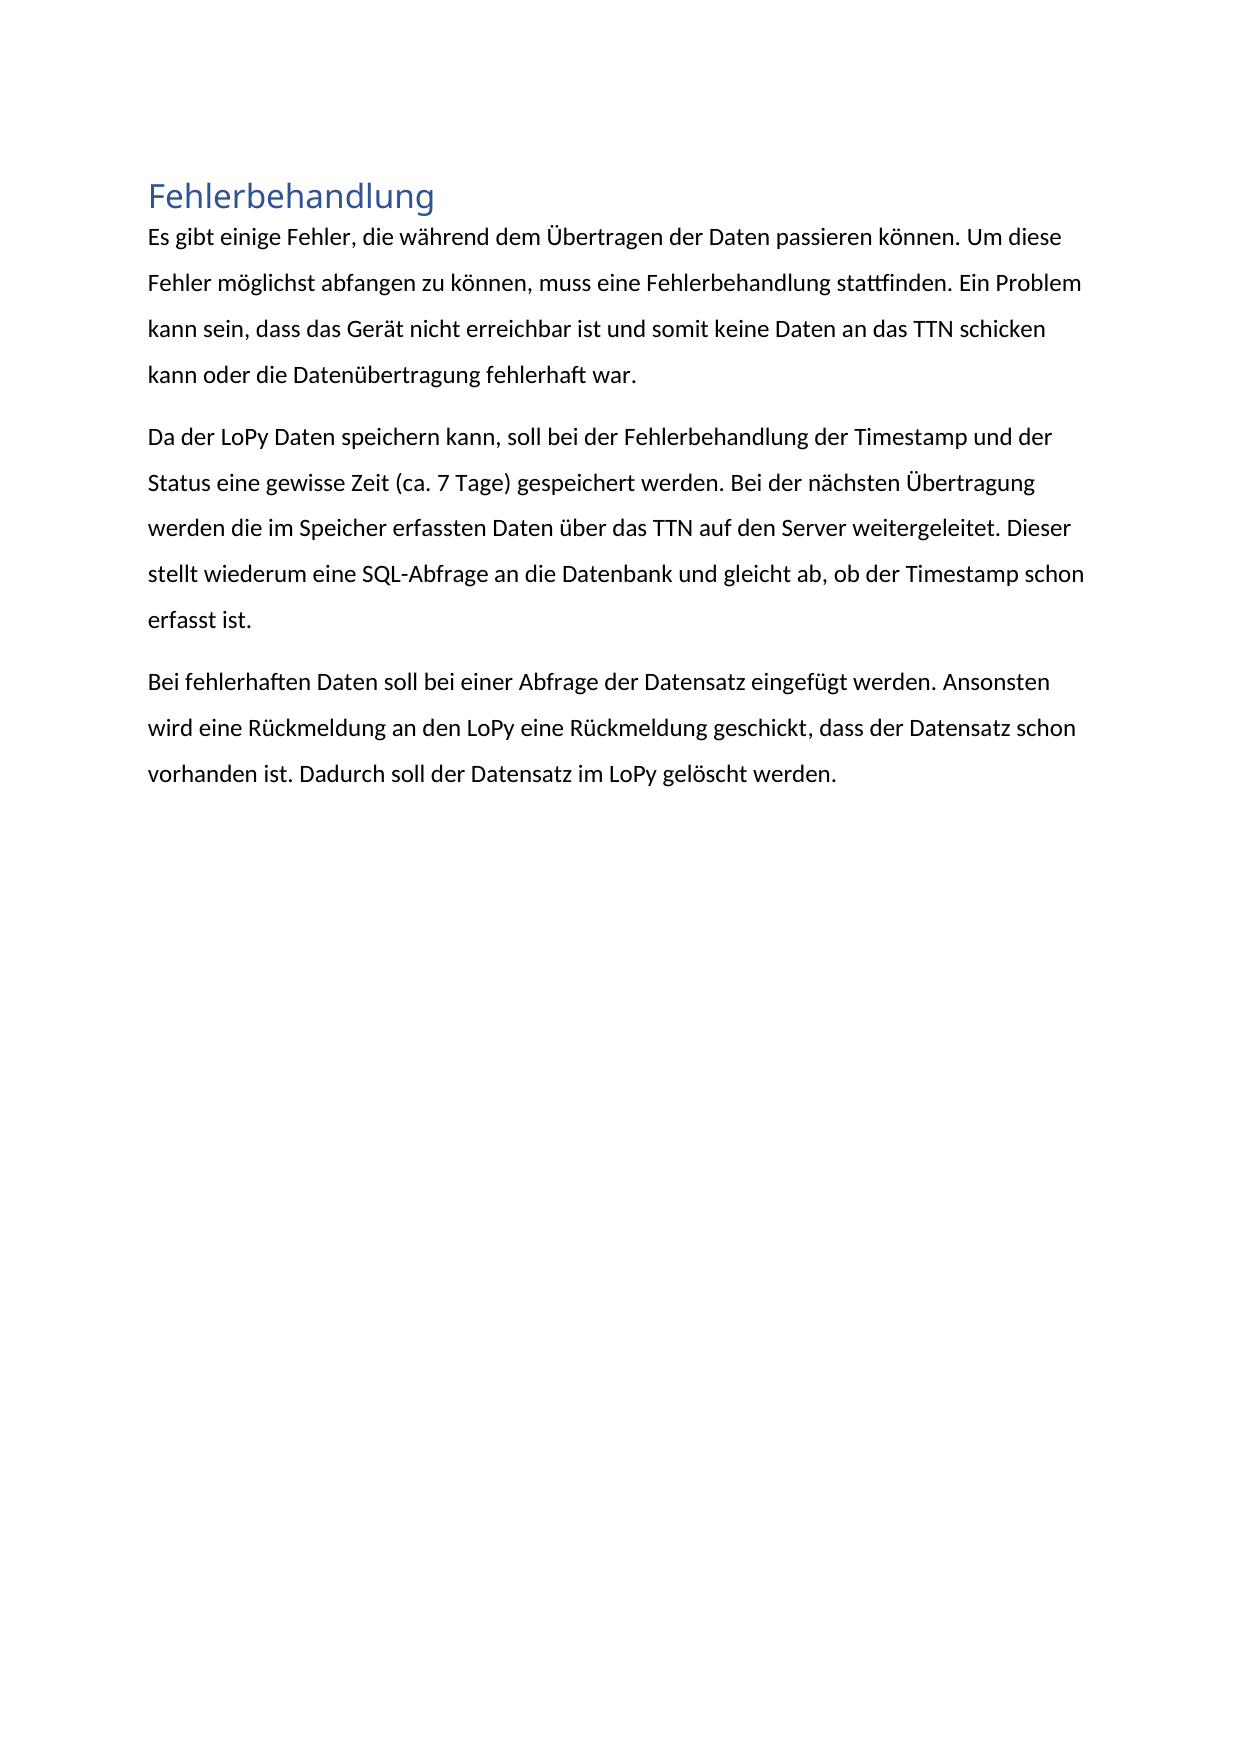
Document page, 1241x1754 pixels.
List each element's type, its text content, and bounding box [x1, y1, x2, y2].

text Da der LoPy Daten speichern kann, soll bei der Fehlerbehandlung der Timestamp und der Status eine gewisse Zeit (ca. 7 Tage) gespeichert werden. Bei der nächsten Übertragung werden die im Speicher erfassten Daten über das TTN auf den Server weitergeleitet. Dieser stellt wiederum eine SQL-Abfrage an die Datenbank und gleicht ab, ob der Timestamp schon erfasst ist. [148, 421, 1093, 634]
text Es gibt einige Fehler, die während dem Übertragen der Daten passieren können. Um diese Fehler möglichst abfangen zu können, muss eine Fehlerbehandlung stattfinden. Ein Problem kann sein, dass das Gerät nicht erreichbar ist und somit keine Daten an das TTN schicken kann oder die Datenübertragung fehlerhaft war. [148, 222, 1093, 389]
subtitle Fehlerbehandlung [148, 173, 1093, 218]
text Bei fehlerhaften Daten soll bei einer Abfrage der Datensatz eingefügt werden. Ansonsten wird eine Rückmeldung an den LoPy eine Rückmeldung geschickt, dass der Datensatz schon vorhanden ist. Dadurch soll der Datensatz im LoPy gelöscht werden. [148, 666, 1093, 788]
